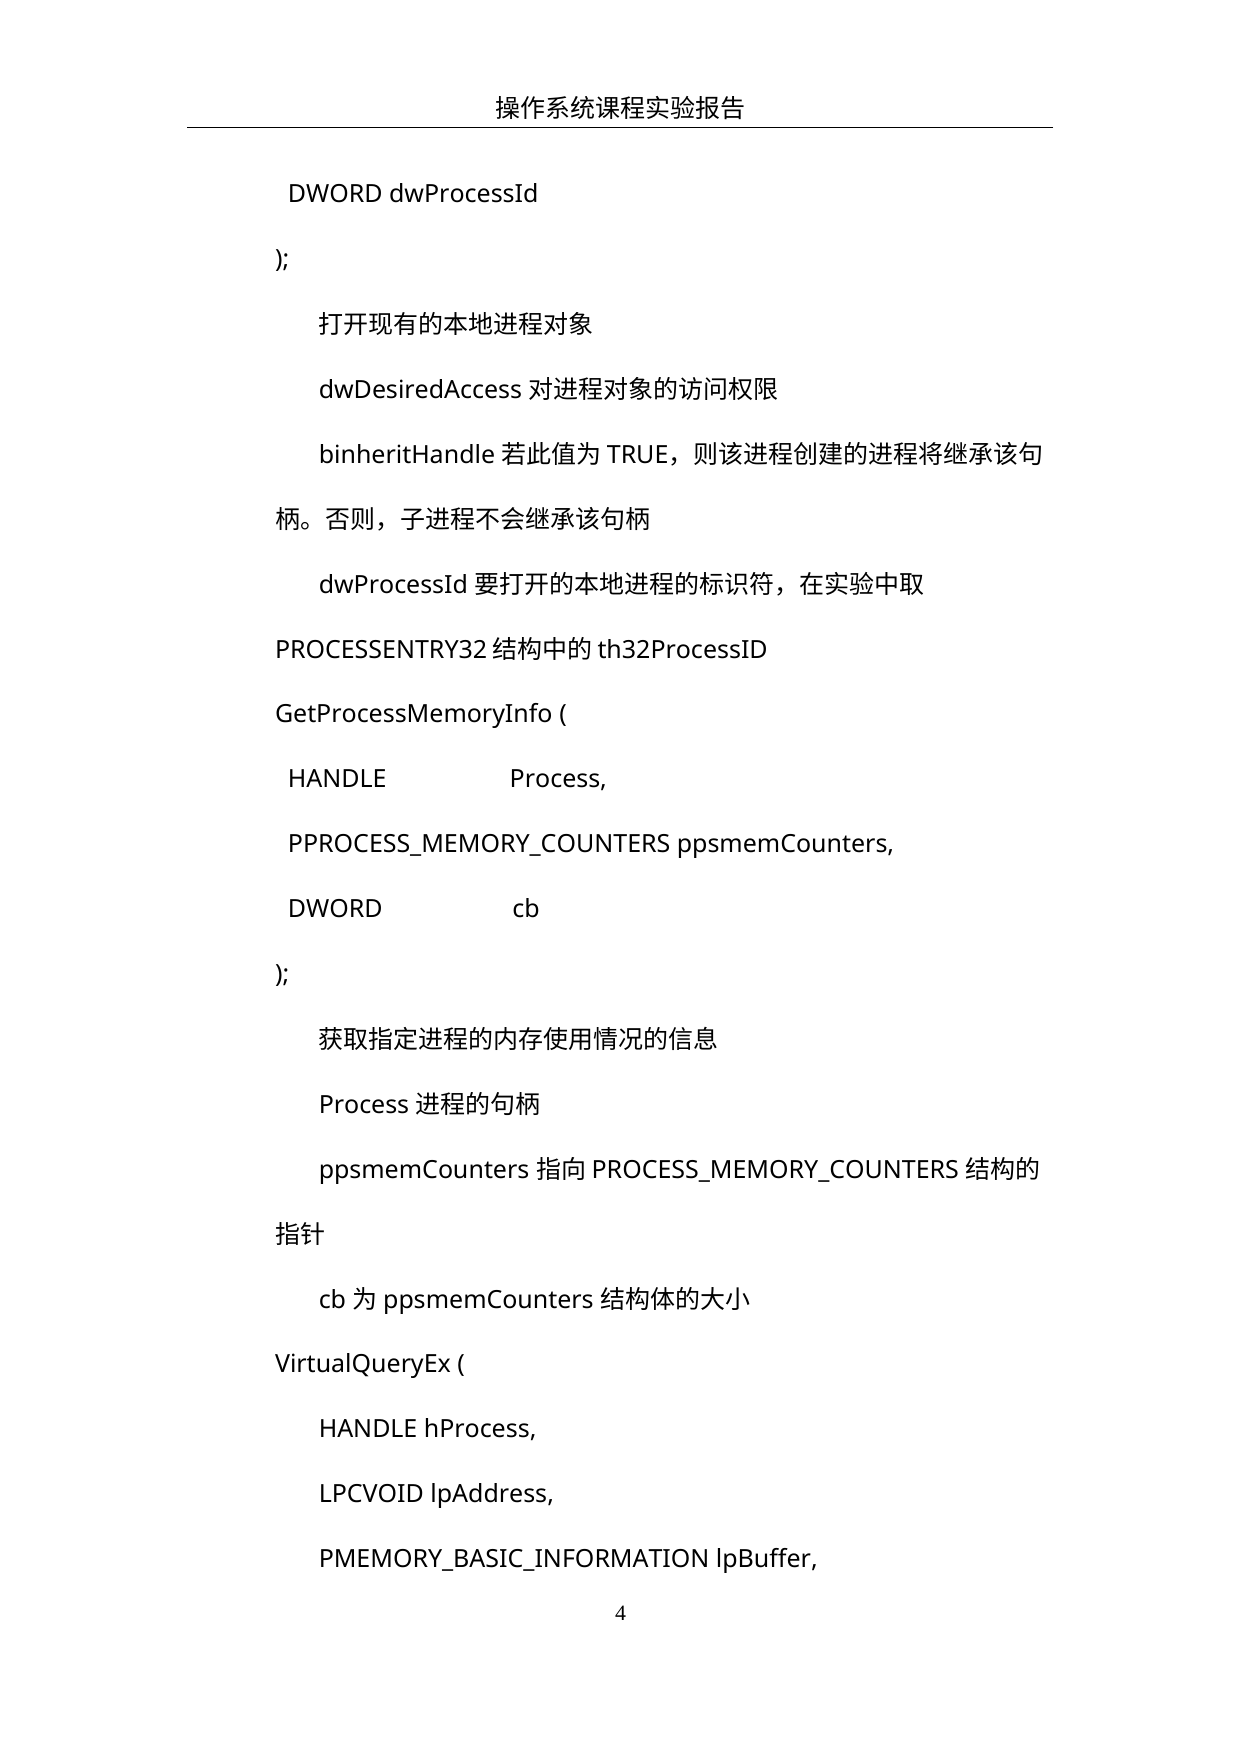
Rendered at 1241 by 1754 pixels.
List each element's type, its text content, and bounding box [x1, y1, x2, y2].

list DWORD cb [231, 875, 1053, 940]
list Process 进程的句柄 [275, 1070, 1053, 1135]
list binheritHandle 若此值为TRUE，则该进程创建的进程将继承该句柄。否则，子进程不会继承该句柄 [275, 420, 1053, 550]
list dwProcessId 要打开的本地进程的标识符，在实验中取PROCESSENTRY32结构中的th32ProcessID [275, 550, 1053, 680]
list 打开现有的本地进程对象 [275, 290, 1053, 355]
list GetProcessMemoryInfo ( [231, 680, 1053, 745]
list VirtualQueryEx ( [231, 1330, 1053, 1395]
list 获取指定进程的内存使用情况的信息 [275, 1005, 1053, 1070]
list DWORD dwProcessId [231, 160, 1053, 225]
list ); [231, 940, 1053, 1005]
list PPROCESS_MEMORY_COUNTERS ppsmemCounters, [231, 810, 1053, 875]
list dwDesiredAccess 对进程对象的访问权限 [275, 355, 1053, 420]
list LPCVOID lpAddress, [275, 1460, 1053, 1525]
list HANDLE Process, [231, 745, 1053, 810]
list ppsmemCounters 指向 PROCESS_MEMORY_COUNTERS 结构的指针 [275, 1135, 1053, 1265]
list PMEMORY_BASIC_INFORMATION lpBuffer, [275, 1525, 1053, 1590]
list cb 为 ppsmemCounters 结构体的大小 [275, 1265, 1053, 1330]
list ); [231, 225, 1053, 290]
list HANDLE hProcess, [275, 1395, 1053, 1460]
